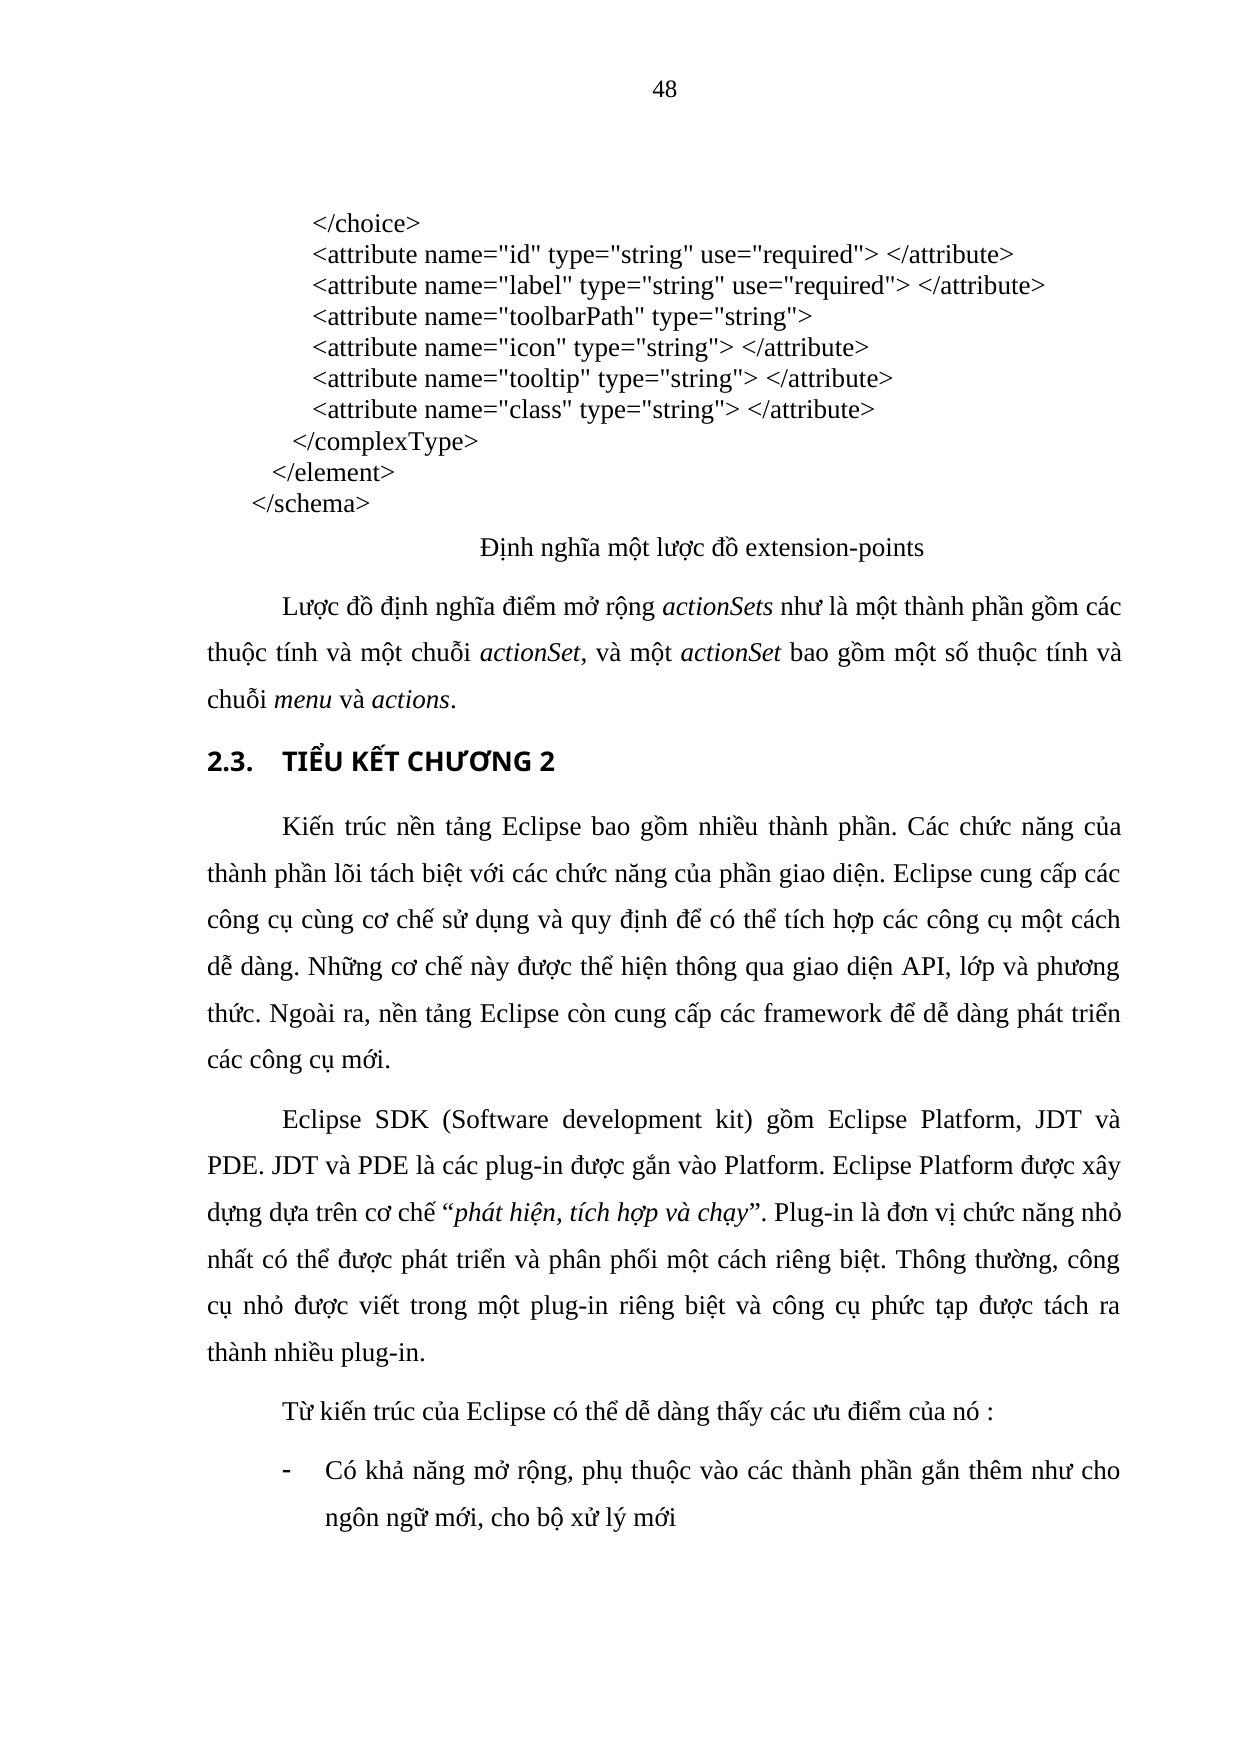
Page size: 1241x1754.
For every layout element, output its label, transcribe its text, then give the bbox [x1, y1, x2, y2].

text <attribute name="label" type="string" use="required"> </attribute> [251, 269, 1122, 300]
subtitle Tiểu kết chương 2 [207, 742, 1122, 779]
text <attribute name="icon" type="string"> </attribute> [251, 331, 1122, 362]
text <attribute name="tooltip" type="string"> </attribute> [251, 362, 1122, 394]
text <attribute name="class" type="string"> </attribute> [251, 394, 1122, 425]
text </complexType> [251, 425, 1122, 456]
text Lược đồ định nghĩa điểm mở rộng actionSets như là một thành phần gồm các thuộc tính và một chuỗi actionSet, và một actionSet bao gồm một số thuộc tính và chuỗi menu và actions. [207, 590, 1122, 714]
text <attribute name="id" type="string" use="required"> </attribute> [251, 238, 1122, 269]
text Định nghĩa một lược đồ extension-points [207, 531, 1122, 562]
text Eclipse SDK (Software development kit) gồm Eclipse Platform, JDT và PDE. JDT và PDE là các plug-in được gắn vào Platform. Eclipse Platform được xây dựng dựa trên cơ chế “phát hiện, tích hợp và chạy”. Plug-in là đơn vị chức năng nhỏ nhất có thể được phát triển và phân phối một cách riêng biệt. Thông thường, công cụ nhỏ được viết trong một plug-in riêng biệt và công cụ phức tạp được tách ra thành nhiều plug-in. [207, 1103, 1122, 1367]
text </schema> [251, 487, 1122, 518]
list Có khả năng mở rộng, phụ thuộc vào các thành phần gắn thêm như cho ngôn ngữ mới, cho bộ xử lý mới [282, 1454, 1122, 1532]
text </element> [251, 456, 1122, 487]
text Từ kiến trúc của Eclipse có thể dễ dàng thấy các ưu điểm của nó : [207, 1395, 1122, 1426]
text </choice> [251, 207, 1122, 238]
text <attribute name="toolbarPath" type="string"> [251, 300, 1122, 331]
text Kiến trúc nền tảng Eclipse bao gồm nhiều thành phần. Các chức năng của thành phần lõi tách biệt với các chức năng của phần giao diện. Eclipse cung cấp các công cụ cùng cơ chế sử dụng và quy định để có thể tích hợp các công cụ một cách dễ dàng. Những cơ chế này được thể hiện thông qua giao diện API, lớp và phương thức. Ngoài ra, nền tảng Eclipse còn cung cấp các framework để dễ dàng phát triển các công cụ mới. [207, 810, 1122, 1075]
